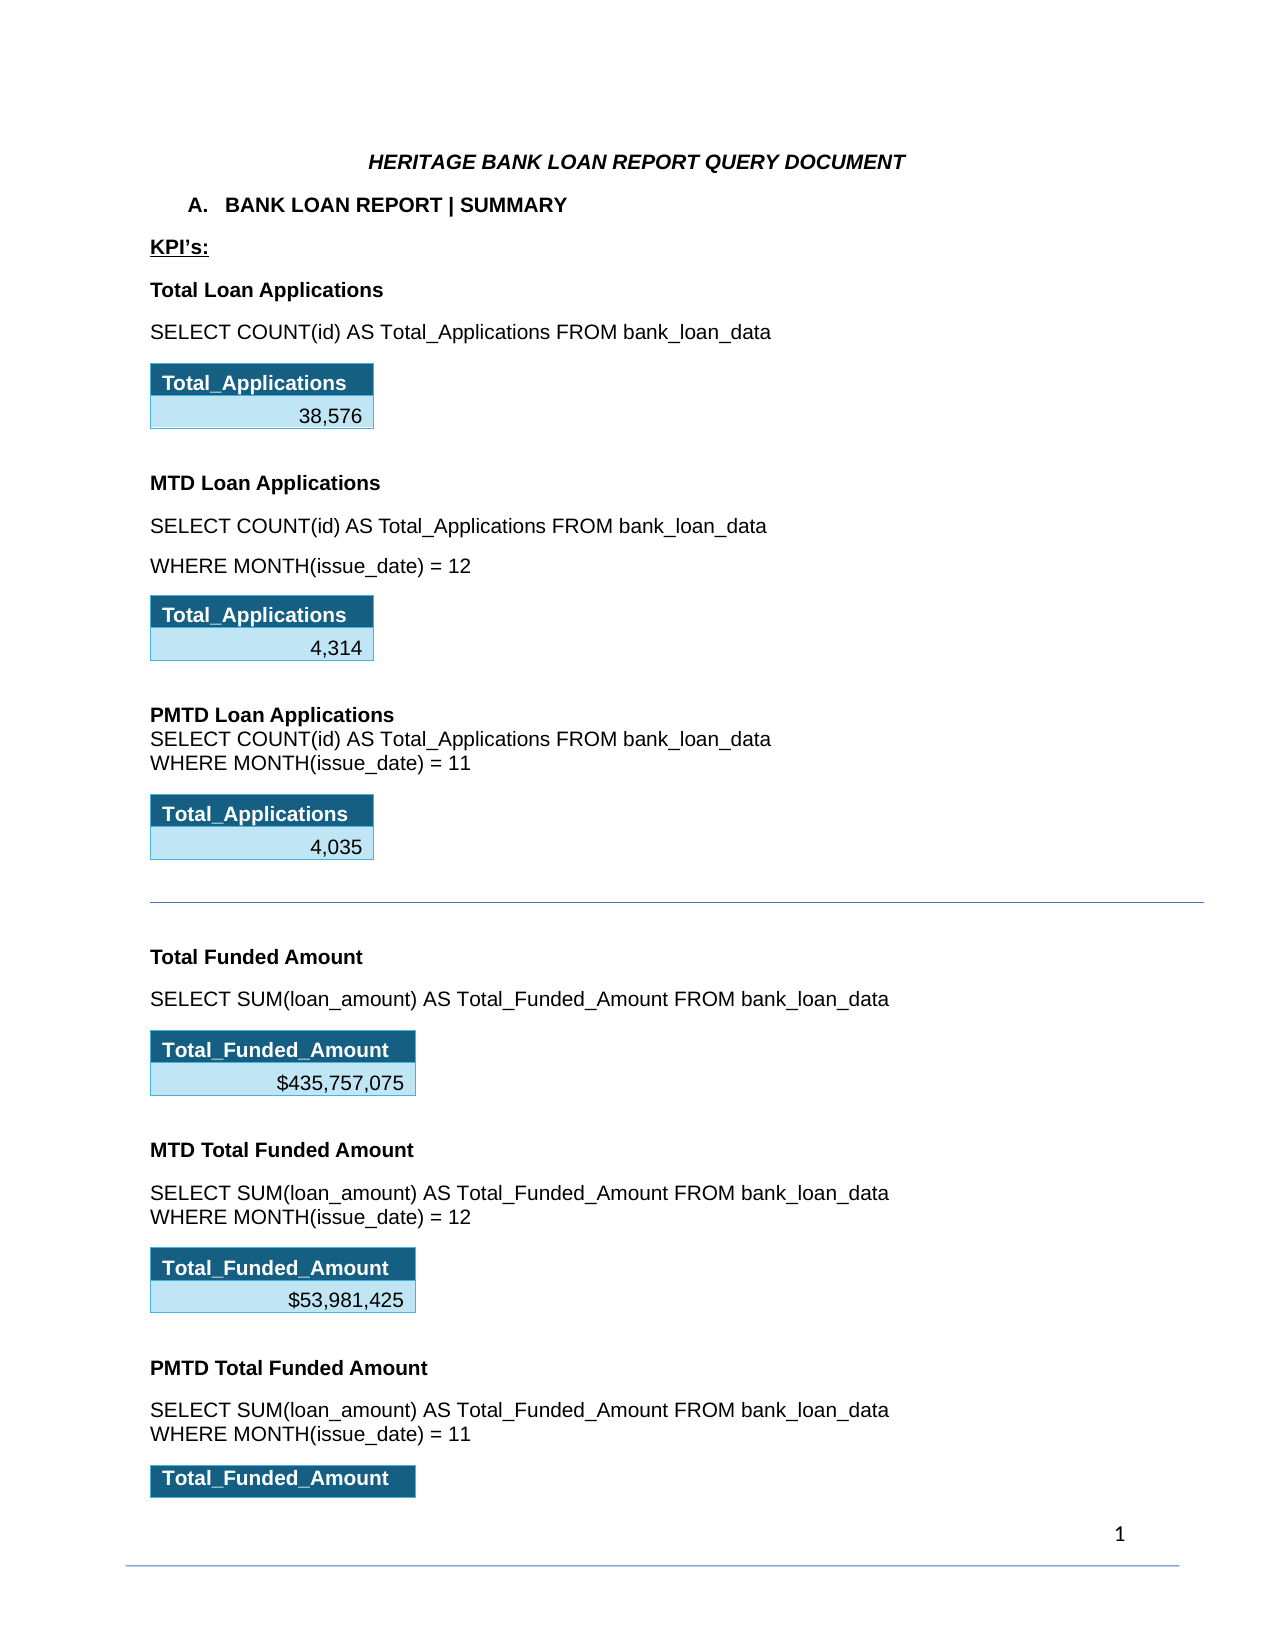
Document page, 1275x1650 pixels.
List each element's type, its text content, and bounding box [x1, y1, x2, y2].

table_header Total_Funded_Amount [151, 1466, 415, 1497]
table_header Total_Applications [151, 795, 373, 826]
text SELECT SUM(loan_amount) AS Total_Funded_Amount FROM bank_loan_data [150, 987, 1125, 1011]
table_cell 38,576 [151, 396, 373, 427]
text SELECT SUM(loan_amount) AS Total_Funded_Amount FROM bank_loan_data [150, 1181, 1125, 1205]
text Total Loan Applications [150, 277, 1125, 301]
text MTD Total Funded Amount [150, 1138, 1125, 1162]
table_cell $53,981,425 [151, 1281, 415, 1312]
text HERITAGE BANK LOAN REPORT QUERY DOCUMENT [150, 150, 1125, 174]
text MTD Loan Applications [150, 471, 1125, 495]
table_header Total_Funded_Amount [151, 1031, 415, 1062]
table_cell 4,314 [151, 628, 373, 660]
text SELECT COUNT(id) AS Total_Applications FROM bank_loan_data [150, 513, 1125, 537]
table_cell 4,035 [151, 827, 373, 859]
table_cell $435,757,075 [151, 1063, 415, 1095]
table_header Total_Applications [151, 364, 373, 395]
text WHERE MONTH(issue_date) = 12 [150, 1205, 1125, 1229]
text Total Funded Amount [150, 945, 1125, 969]
text WHERE MONTH(issue_date) = 11 [150, 1422, 1125, 1446]
text WHERE MONTH(issue_date) = 11 [150, 751, 1125, 775]
text KPI’s: [150, 235, 1125, 259]
text SELECT COUNT(id) AS Total_Applications FROM bank_loan_data [150, 320, 1125, 344]
list BANK LOAN REPORT | SUMMARY [187, 192, 1125, 216]
table_header Total_Funded_Amount [151, 1248, 415, 1280]
text SELECT SUM(loan_amount) AS Total_Funded_Amount FROM bank_loan_data [150, 1398, 1125, 1422]
text WHERE MONTH(issue_date) = 12 [150, 554, 1125, 578]
text PMTD Total Funded Amount [150, 1356, 1125, 1380]
text PMTD Loan Applications SELECT COUNT(id) AS Total_Applications FROM bank_loan_data [150, 703, 1125, 751]
table_header Total_Applications [151, 596, 373, 627]
